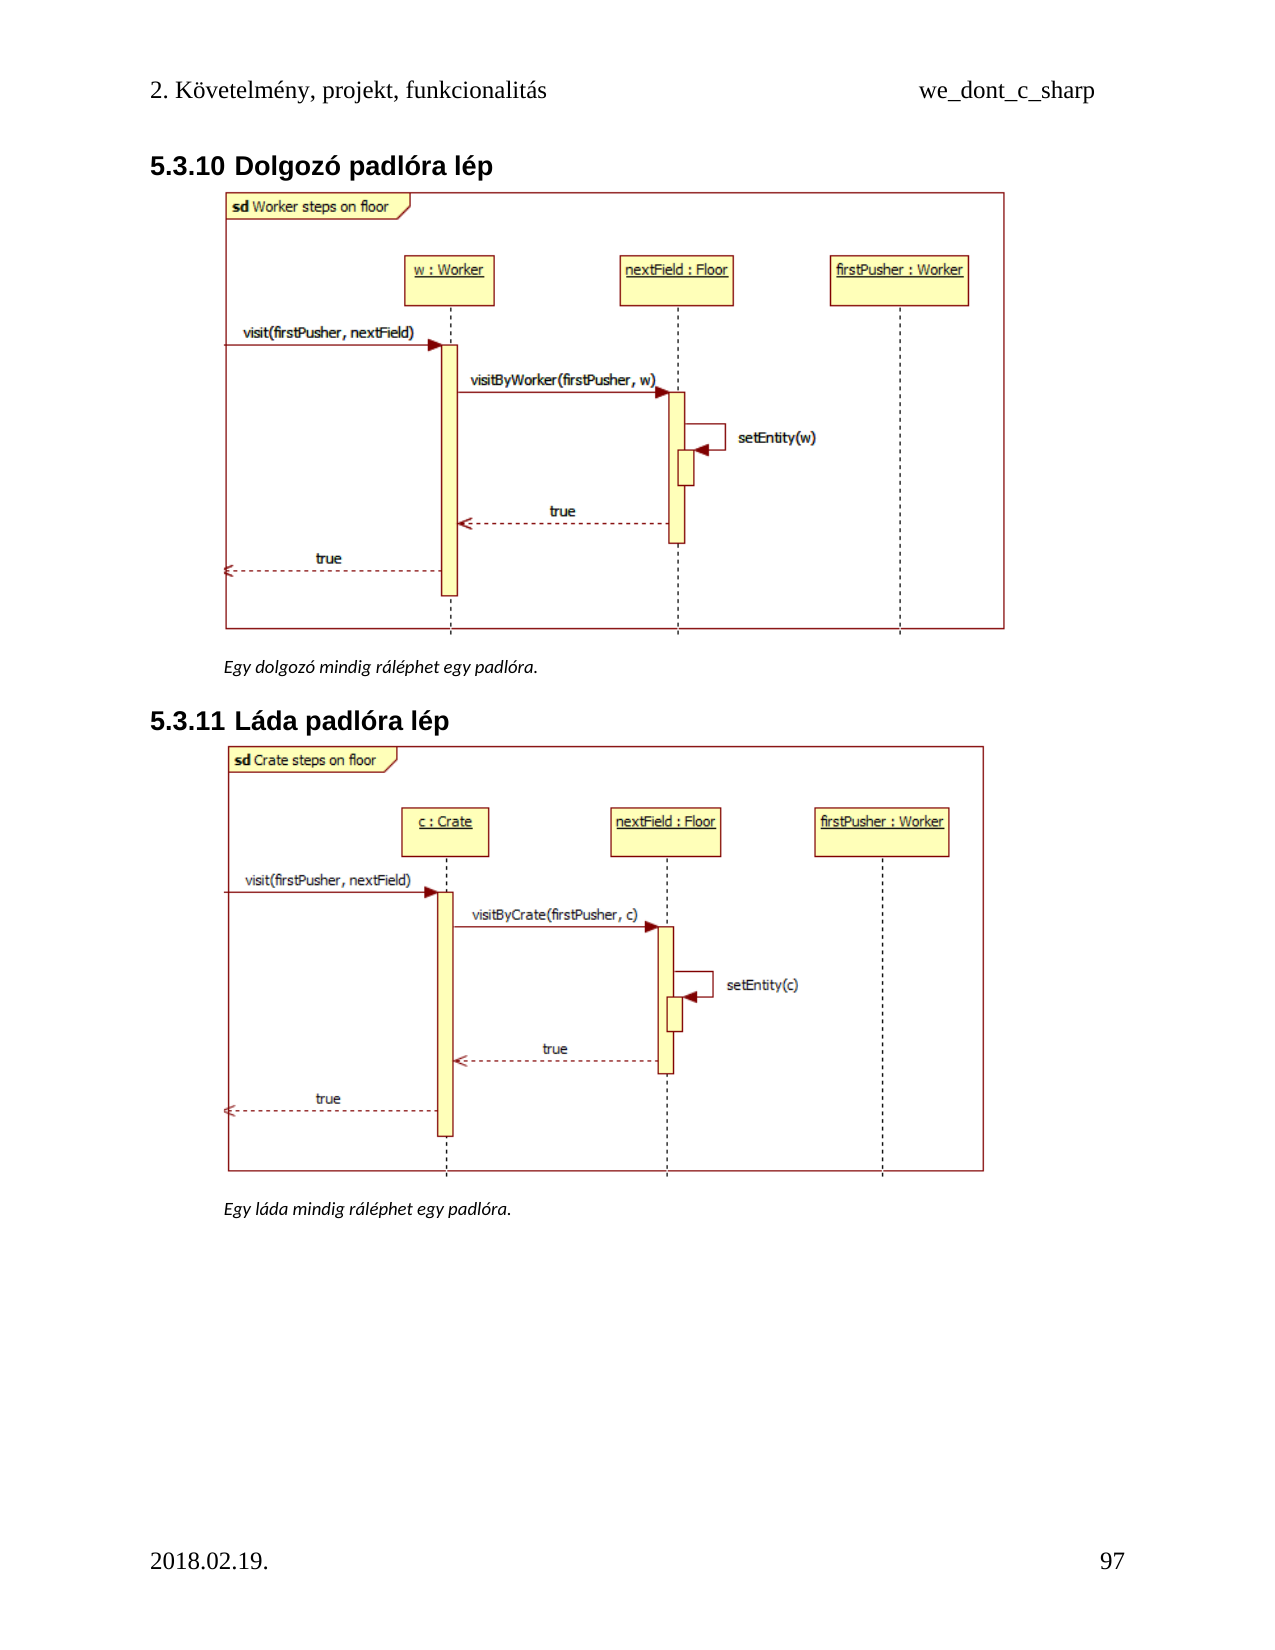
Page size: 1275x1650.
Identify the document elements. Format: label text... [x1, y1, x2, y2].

text Egy láda mindig ráléphet egy padlóra. [224, 1197, 1125, 1220]
subtitle Láda padlóra lép [150, 704, 1125, 736]
picture [223, 742, 993, 1178]
subtitle Dolgozó padlóra lép [150, 150, 1125, 181]
text Egy dolgozó mindig ráléphet egy padlóra. [224, 655, 1125, 678]
picture [223, 187, 1010, 636]
